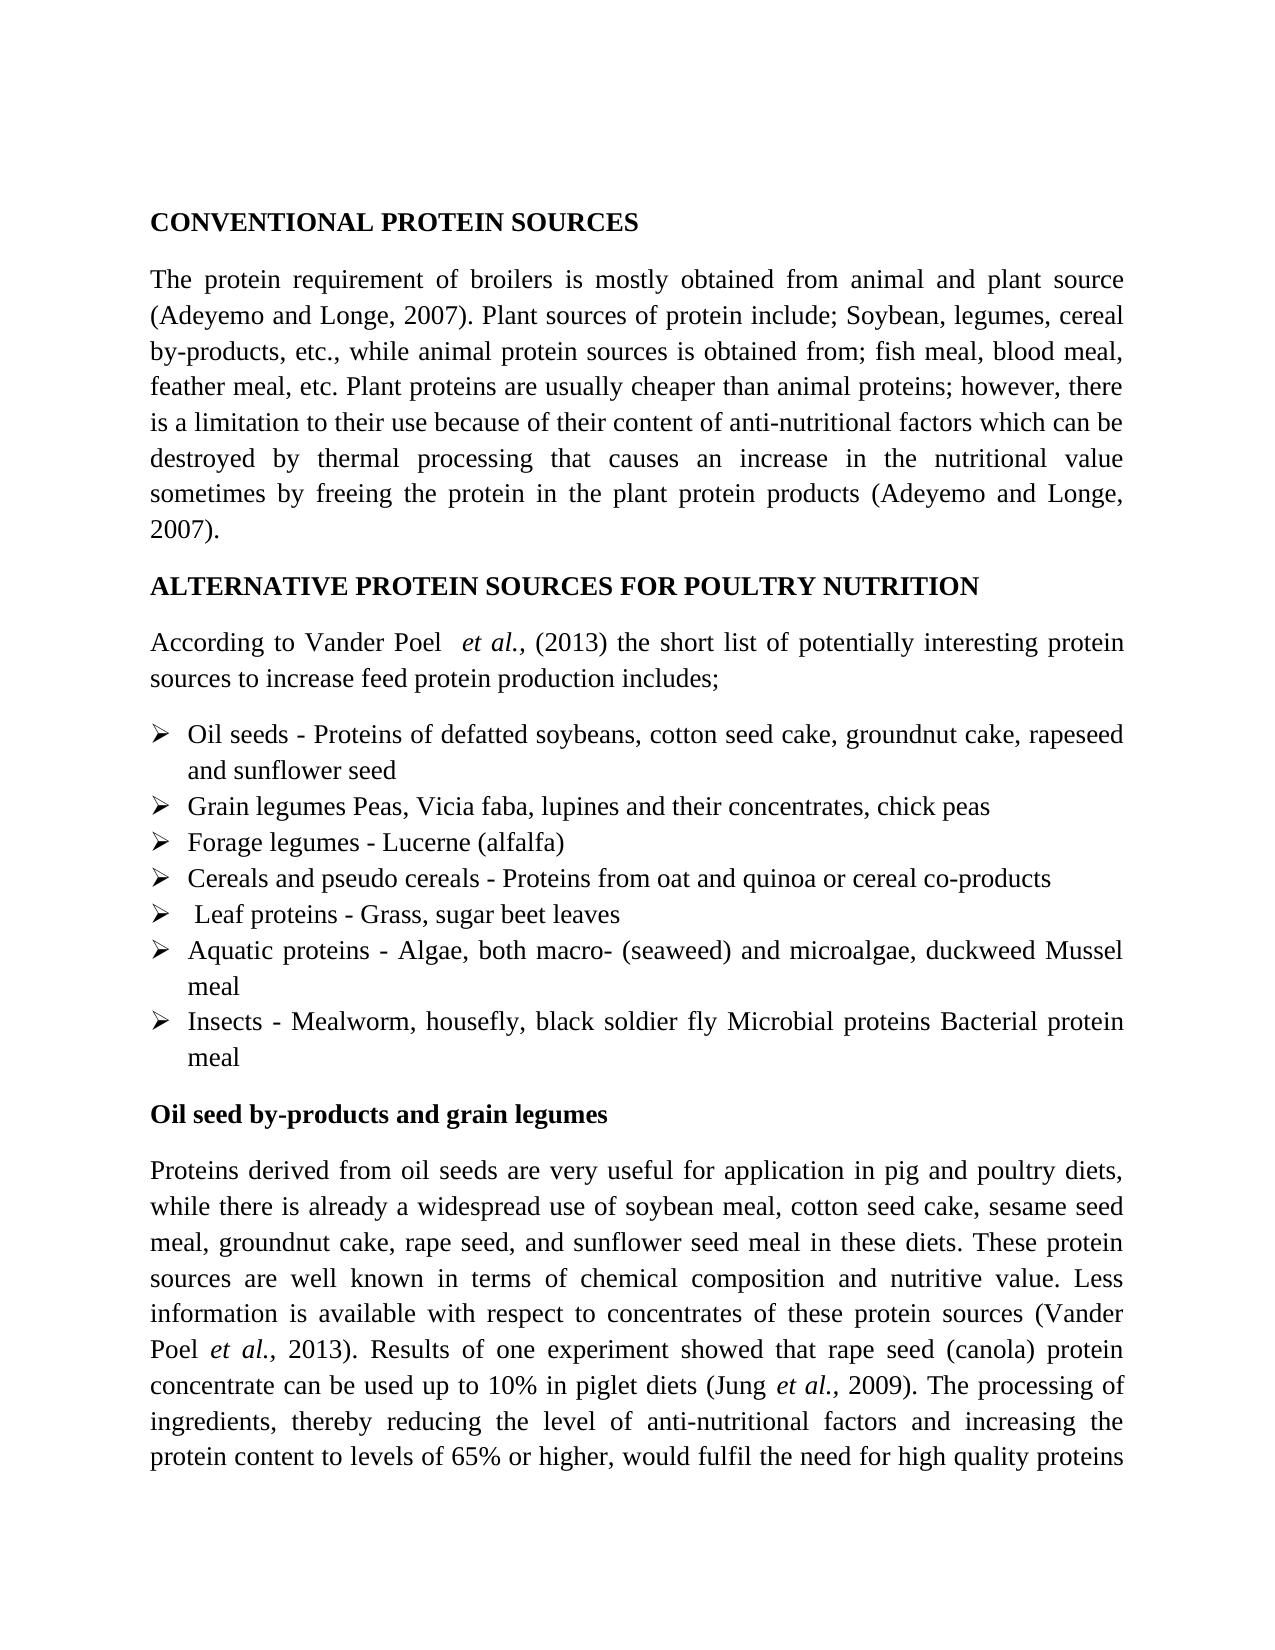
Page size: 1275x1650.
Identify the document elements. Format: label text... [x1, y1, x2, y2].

text The protein requirement of broilers is mostly obtained from animal and plant source (Adeyemo and Longe, 2007). Plant sources of protein include; Soybean, legumes, cereal by-products, etc., while animal protein sources is obtained from; fish meal, blood meal, feather meal, etc. Plant proteins are usually cheaper than animal proteins; however, there is a limitation to their use because of their content of anti-nutritional factors which can be destroyed by thermal processing that causes an increase in the nutritional value sometimes by freeing the protein in the plant protein products (Adeyemo and Longe, 2007). [150, 263, 1125, 544]
list Aquatic proteins - Algae, both macro- (seaweed) and microalgae, duckweed Mussel meal [150, 934, 1125, 1001]
list Oil seeds - Proteins of defatted soybeans, cotton seed cake, groundnut cake, rapeseed and sunflower seed [150, 719, 1125, 786]
list Cereals and pseudo cereals - Proteins from oat and quinoa or cereal co-products [150, 862, 1125, 893]
text Oil seed by-products and grain legumes [150, 1098, 1125, 1129]
list Grain legumes Peas, Vicia faba, lupines and their concentrates, chick peas [150, 790, 1125, 821]
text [150, 1154, 1125, 1471]
text CONVENTIONAL PROTEIN SOURCES [150, 207, 1125, 238]
list Leaf proteins - Grass, sugar beet leaves [150, 898, 1125, 929]
text ALTERNATIVE PROTEIN SOURCES FOR POULTRY NUTRITION [150, 570, 1125, 601]
list Insects - Mealworm, housefly, black soldier fly Microbial proteins Bacterial protein meal [150, 1006, 1125, 1072]
list Forage legumes - Lucerne (alfalfa) [150, 826, 1125, 857]
text According to Vander Poel et al., (2013) the short list of potentially interesting protein sources to increase feed protein production includes; [150, 626, 1125, 693]
